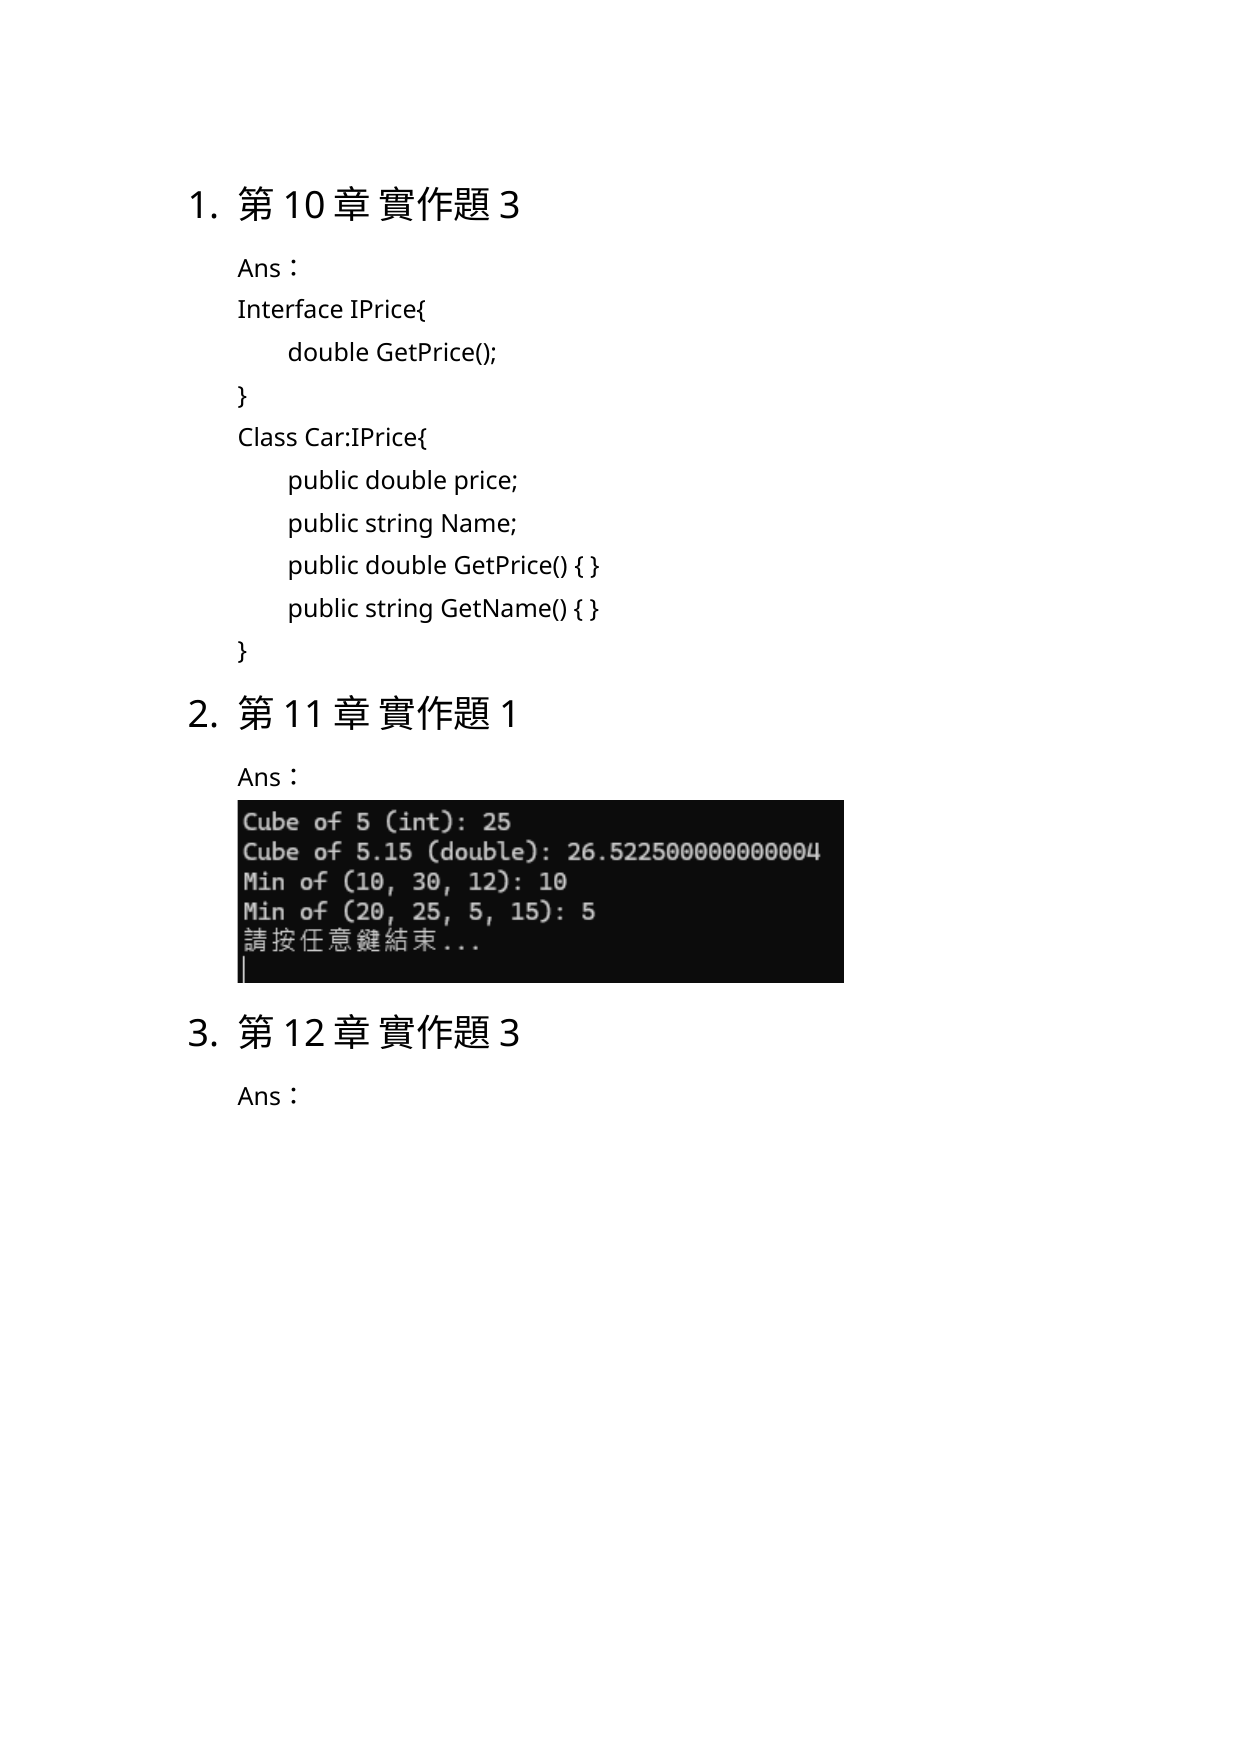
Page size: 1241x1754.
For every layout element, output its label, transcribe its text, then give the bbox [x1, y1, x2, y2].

list Ans： [237, 248, 1053, 285]
list 第12章 實作題3 [187, 993, 1053, 1068]
list public double GetPrice() { } [237, 546, 1053, 584]
list Ans： [237, 757, 1053, 794]
list 第11章 實作題1 [187, 674, 1053, 749]
list } [237, 631, 1053, 669]
list public string GetName() { } [237, 589, 1053, 626]
picture [237, 800, 844, 983]
list Class Car:IPrice{ [237, 418, 1053, 456]
list public double price; [237, 461, 1053, 498]
list 第10章 實作題3 [187, 164, 1053, 239]
list public string Name; [237, 503, 1053, 541]
list Ans： [237, 1076, 1053, 1113]
list double GetPrice(); [237, 333, 1053, 371]
list } [237, 376, 1053, 413]
list Interface IPrice{ [237, 291, 1053, 328]
